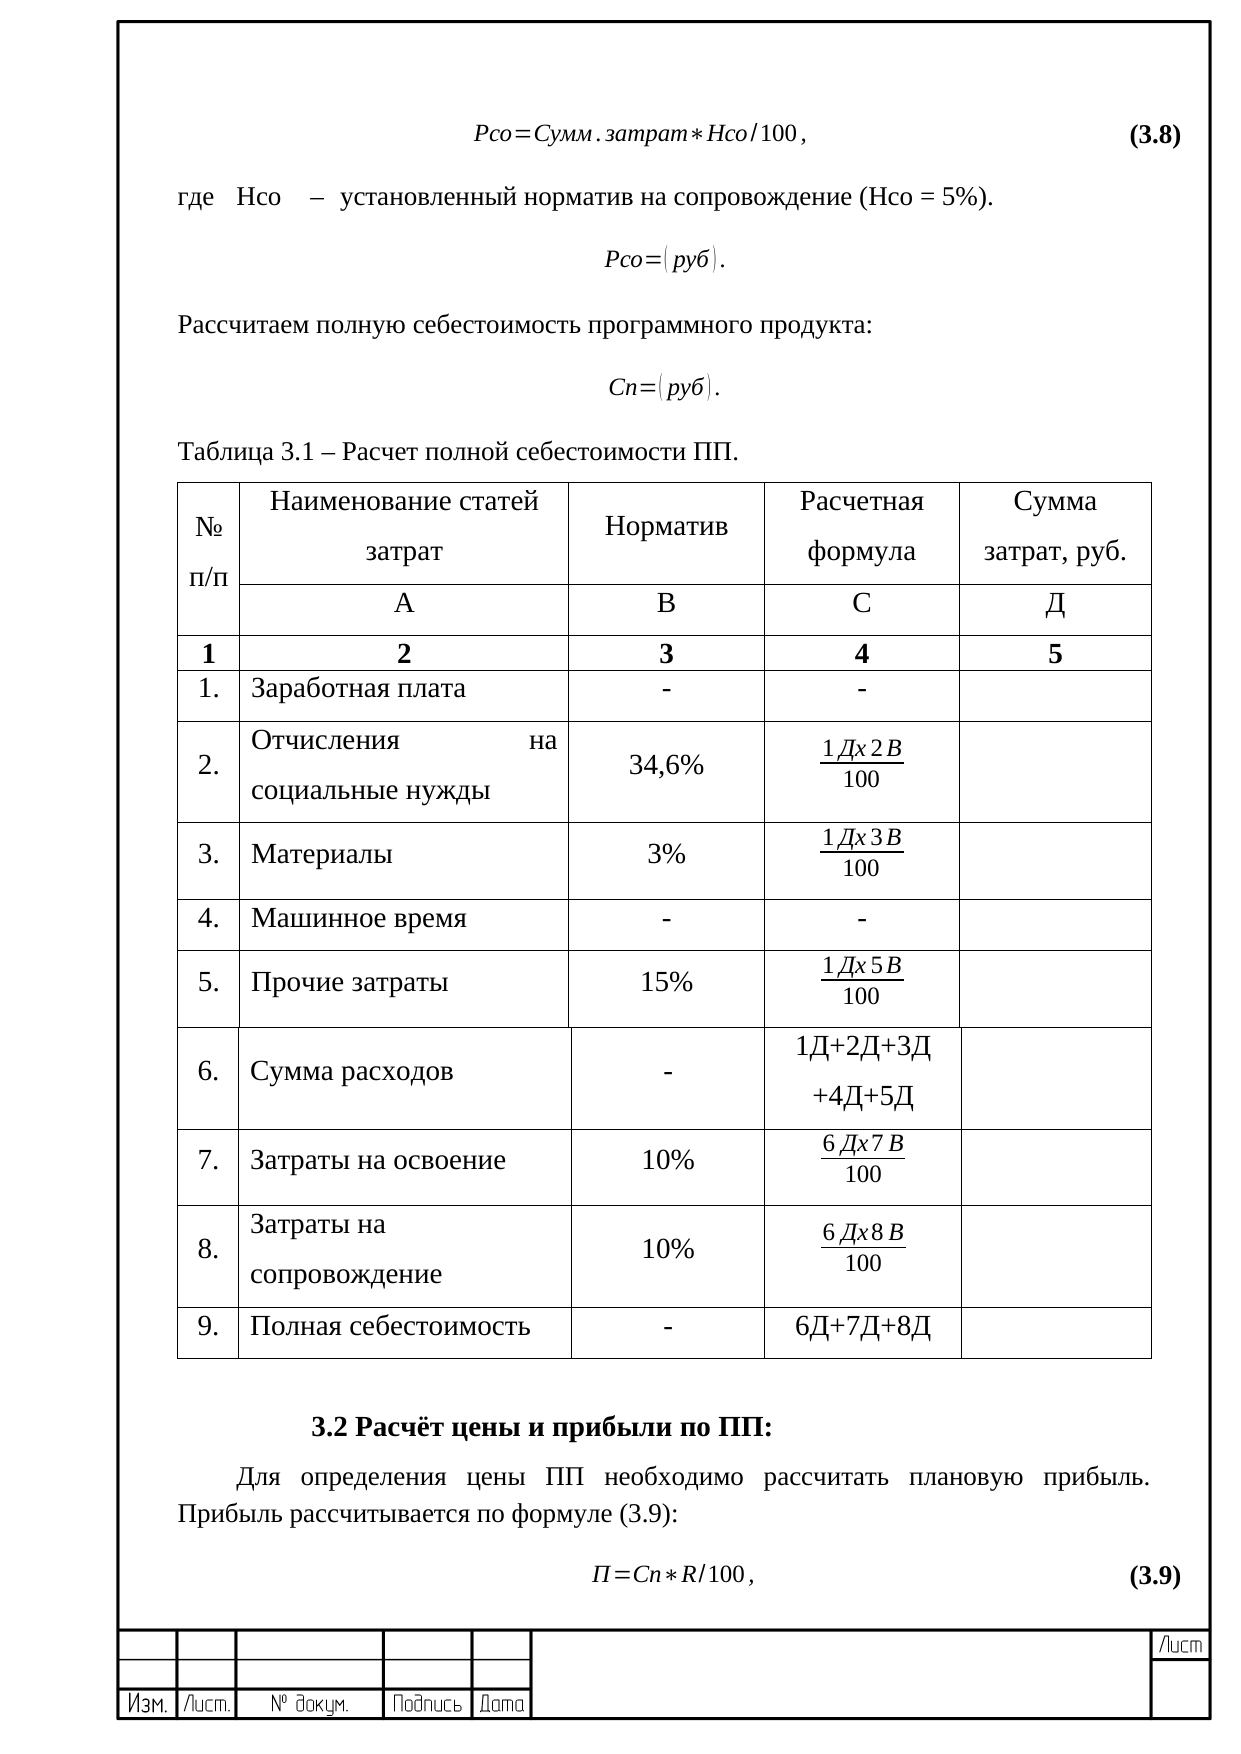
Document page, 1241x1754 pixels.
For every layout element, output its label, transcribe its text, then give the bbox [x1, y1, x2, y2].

text (3.8) [177, 118, 1152, 149]
table_cell 4 [765, 636, 959, 669]
text где Нсо – установленный норматив на сопровождение (Нсо = 5%). [177, 180, 1152, 212]
table_cell Затраты на освоение [239, 1130, 571, 1205]
table_cell [962, 1130, 1151, 1205]
table_header № п/п [178, 483, 239, 635]
table_cell [765, 1130, 961, 1205]
table_cell Затраты на сопровождение [239, 1206, 571, 1307]
table_cell 1. [178, 671, 239, 721]
table_cell - [569, 900, 764, 950]
picture [112, 19, 1216, 1734]
table_cell 3 [569, 636, 764, 669]
table_cell 3% [569, 823, 764, 899]
table_cell [765, 823, 959, 899]
table_cell 9. [178, 1308, 238, 1358]
table_cell [765, 951, 959, 1027]
table_header Норматив [569, 483, 764, 584]
table_cell [960, 722, 1151, 822]
table_cell 4. [178, 900, 239, 950]
table_cell [960, 951, 1151, 1027]
table_cell Машинное время [240, 900, 568, 950]
table_header Сумма затрат, руб. [960, 483, 1151, 584]
table_cell Полная себестоимость [239, 1308, 571, 1358]
table_cell Заработная плата [240, 671, 568, 721]
table_cell [960, 900, 1151, 950]
table_cell [960, 671, 1151, 721]
table_cell [962, 1206, 1151, 1307]
table_cell 3. [178, 823, 239, 899]
table_cell [962, 1028, 1151, 1128]
table_cell 6. [178, 1028, 238, 1128]
subtitle 3.2 Расчёт цены и прибыли по ПП: [311, 1409, 1152, 1443]
table_cell 5. [178, 951, 239, 1027]
text Таблица 3.1 – Расчет полной себестоимости ПП. [177, 435, 1152, 467]
table_cell 15% [569, 951, 764, 1027]
table_cell - [572, 1028, 764, 1128]
table_cell 10% [572, 1130, 764, 1205]
table_cell 1Д+2Д+3Д +4Д+5Д [765, 1028, 961, 1128]
table_cell 2 [240, 636, 568, 669]
text Для определения цены ПП необходимо рассчитать плановую прибыль. Прибыль рассчитывается по формуле (3.9): [177, 1459, 1152, 1528]
table_cell - [765, 900, 959, 950]
table_cell 6Д+7Д+8Д [765, 1308, 961, 1358]
table_cell 2. [178, 722, 239, 822]
table_header Расчетная формула [765, 483, 959, 584]
table_cell Материалы [240, 823, 568, 899]
table_cell Д [960, 585, 1151, 635]
table_cell - [765, 671, 959, 721]
table_header Наименование статей затрат [240, 483, 568, 584]
table_cell 7. [178, 1130, 238, 1205]
table_cell [960, 823, 1151, 899]
table_cell 5 [960, 636, 1151, 669]
text (3.9) [177, 1559, 1152, 1590]
table_cell Отчисления на социальные нужды [240, 722, 568, 822]
table_cell 10% [572, 1206, 764, 1307]
table_cell 1 [178, 636, 239, 669]
table_cell 34,6% [569, 722, 764, 822]
table_cell [962, 1308, 1151, 1358]
table_cell А [240, 585, 568, 635]
table_cell [765, 1206, 961, 1307]
table_cell Прочие затраты [240, 951, 568, 1027]
table_cell С [765, 585, 959, 635]
table_cell - [569, 671, 764, 721]
table_cell 8. [178, 1206, 238, 1307]
table_cell Сумма расходов [239, 1028, 571, 1128]
table_cell - [572, 1308, 764, 1358]
table_cell [765, 722, 959, 822]
text Рассчитаем полную себестоимость программного продукта: [177, 308, 1152, 339]
table_cell В [569, 585, 764, 635]
